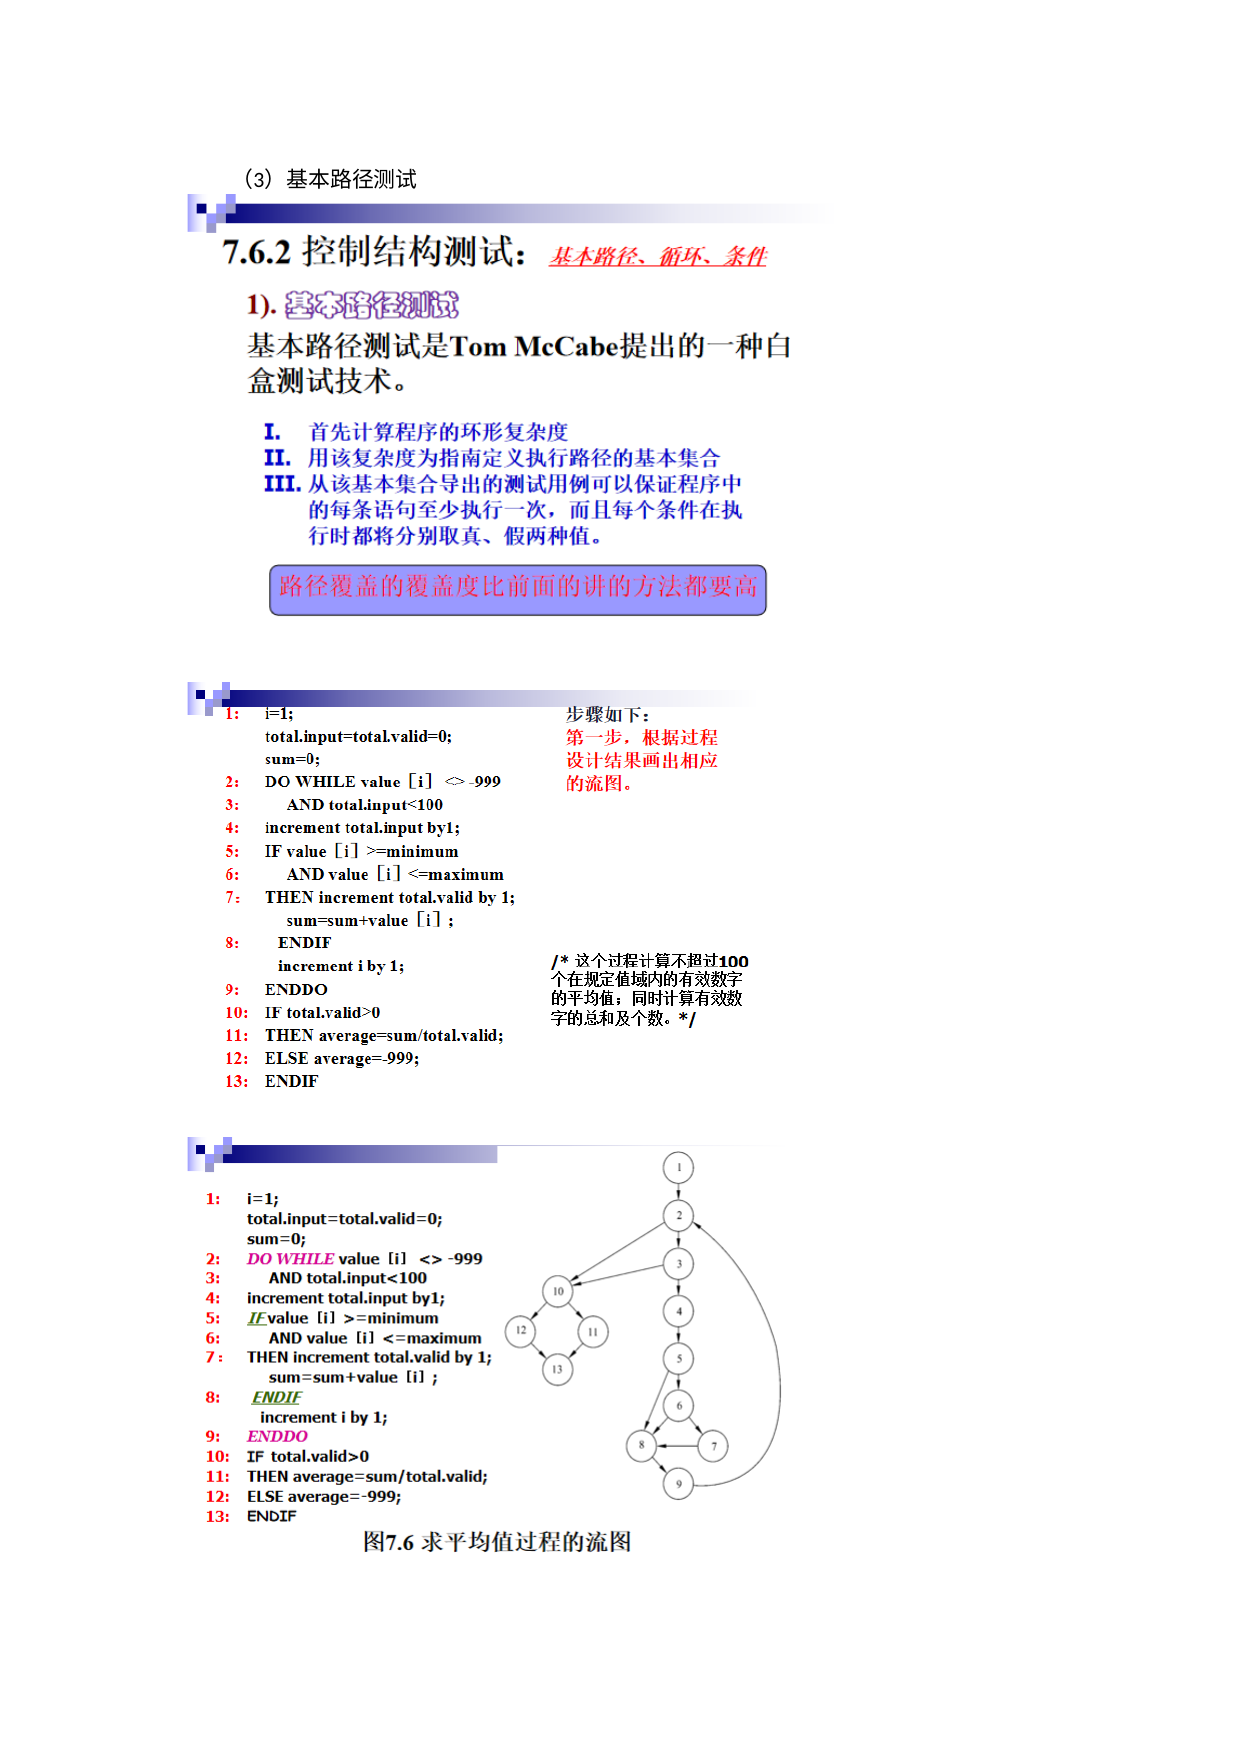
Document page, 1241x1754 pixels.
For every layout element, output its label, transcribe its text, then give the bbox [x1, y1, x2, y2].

picture [187, 682, 948, 1110]
picture [187, 194, 1053, 681]
picture [187, 1137, 988, 1587]
list 基本路径测试 [187, 162, 1053, 194]
